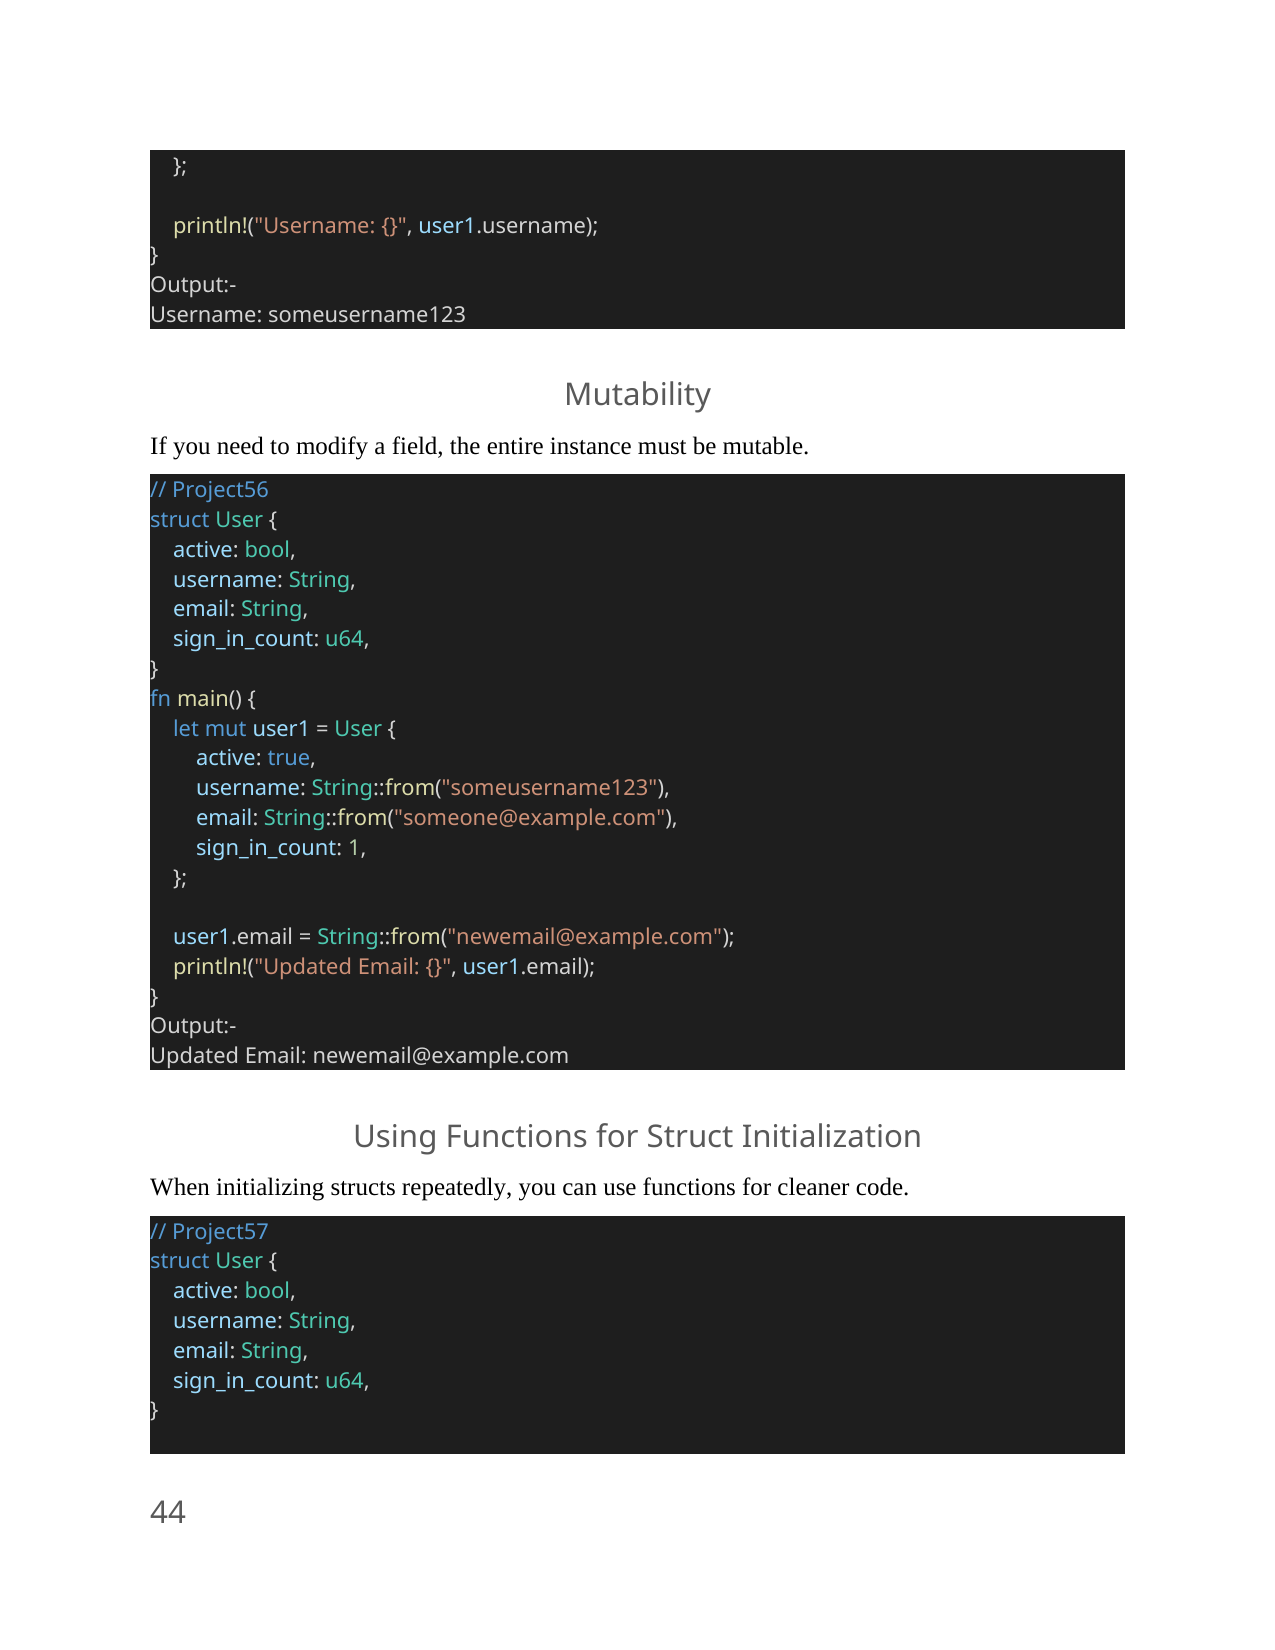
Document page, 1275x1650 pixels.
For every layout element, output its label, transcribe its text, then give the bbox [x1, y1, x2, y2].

text sign_in_count: u64, [150, 623, 1125, 653]
text email: String::from("someone@example.com"), [150, 802, 1125, 832]
text println!("Updated Email: {}", user1.email); [150, 951, 1125, 981]
text username: String, [150, 564, 1125, 593]
text struct User { [150, 504, 1125, 534]
text email: String, [150, 593, 1125, 623]
text active: bool, [150, 1275, 1125, 1305]
text fn main() { [150, 683, 1125, 713]
text }; [150, 150, 1125, 180]
text Output:- [150, 1011, 1125, 1040]
text } [150, 1394, 1125, 1424]
text email: String, [150, 1335, 1125, 1364]
text struct User { [150, 1245, 1125, 1275]
text Mutability [150, 372, 1125, 415]
text sign_in_count: 1, [150, 832, 1125, 862]
text sign_in_count: u64, [150, 1364, 1125, 1394]
text user1.email = String::from("newemail@example.com"); [150, 921, 1125, 951]
text Username: someusername123 [150, 299, 1125, 329]
text active: true, [150, 742, 1125, 772]
text } [150, 653, 1125, 683]
text Using Functions for Struct Initialization [150, 1114, 1125, 1156]
text Updated Email: newemail@example.com [150, 1040, 1125, 1070]
text let mut user1 = User { [150, 713, 1125, 742]
text } [150, 239, 1125, 269]
text Output:- [150, 269, 1125, 299]
text username: String::from("someusername123"), [150, 772, 1125, 802]
text } [150, 981, 1125, 1011]
text If you need to modify a field, the entire instance must be mutable. [150, 431, 1125, 459]
text }; [150, 862, 1125, 891]
text username: String, [150, 1305, 1125, 1335]
text // Project56 [150, 474, 1125, 504]
text active: bool, [150, 534, 1125, 564]
text When initializing structs repeatedly, you can use functions for cleaner code. [150, 1172, 1125, 1201]
text // Project57 [150, 1216, 1125, 1245]
text println!("Username: {}", user1.username); [150, 209, 1125, 239]
